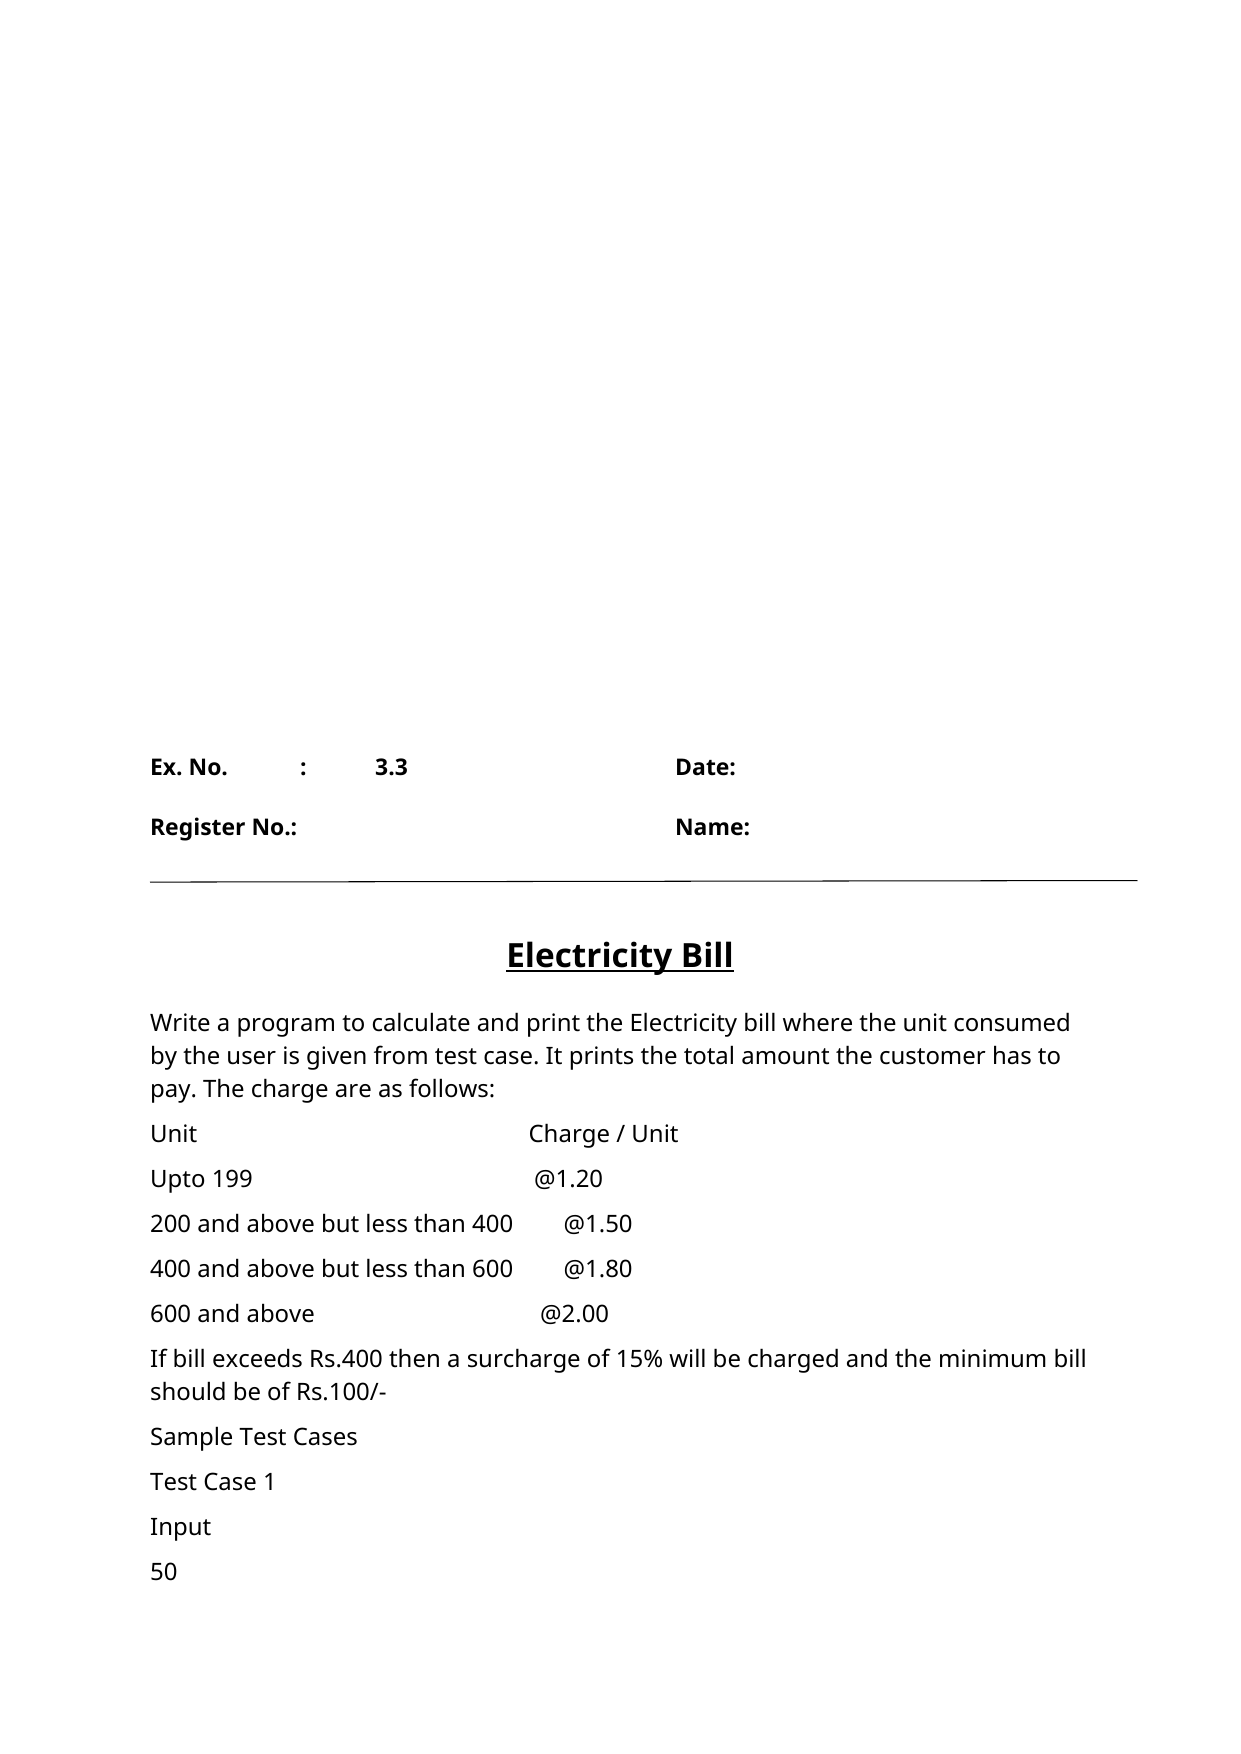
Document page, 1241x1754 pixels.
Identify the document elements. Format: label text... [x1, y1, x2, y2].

text Electricity Bill [150, 932, 1090, 977]
text 400 and above but less than 600 @1.80 [150, 1252, 1090, 1284]
text 50 [150, 1555, 1090, 1588]
text 200 and above but less than 400 @1.50 [150, 1207, 1090, 1239]
text Ex. No. : 3.3 Date: [150, 750, 1090, 782]
text Unit Charge / Unit [150, 1117, 1090, 1149]
text Write a program to calculate and print the Electricity bill where the unit consumed by the user is given from test case. It prints the total amount the customer has to pay. The charge are as follows: [150, 1006, 1090, 1104]
text If bill exceeds Rs.400 then a surcharge of 15% will be charged and the minimum bill should be of Rs.100/- [150, 1342, 1090, 1407]
text Test Case 1 [150, 1465, 1090, 1497]
text Upto 199 @1.20 [150, 1162, 1090, 1194]
text Input [150, 1510, 1090, 1543]
text Sample Test Cases [150, 1420, 1090, 1452]
text Register No.: Name: [150, 811, 1090, 842]
text 600 and above @2.00 [150, 1297, 1090, 1329]
